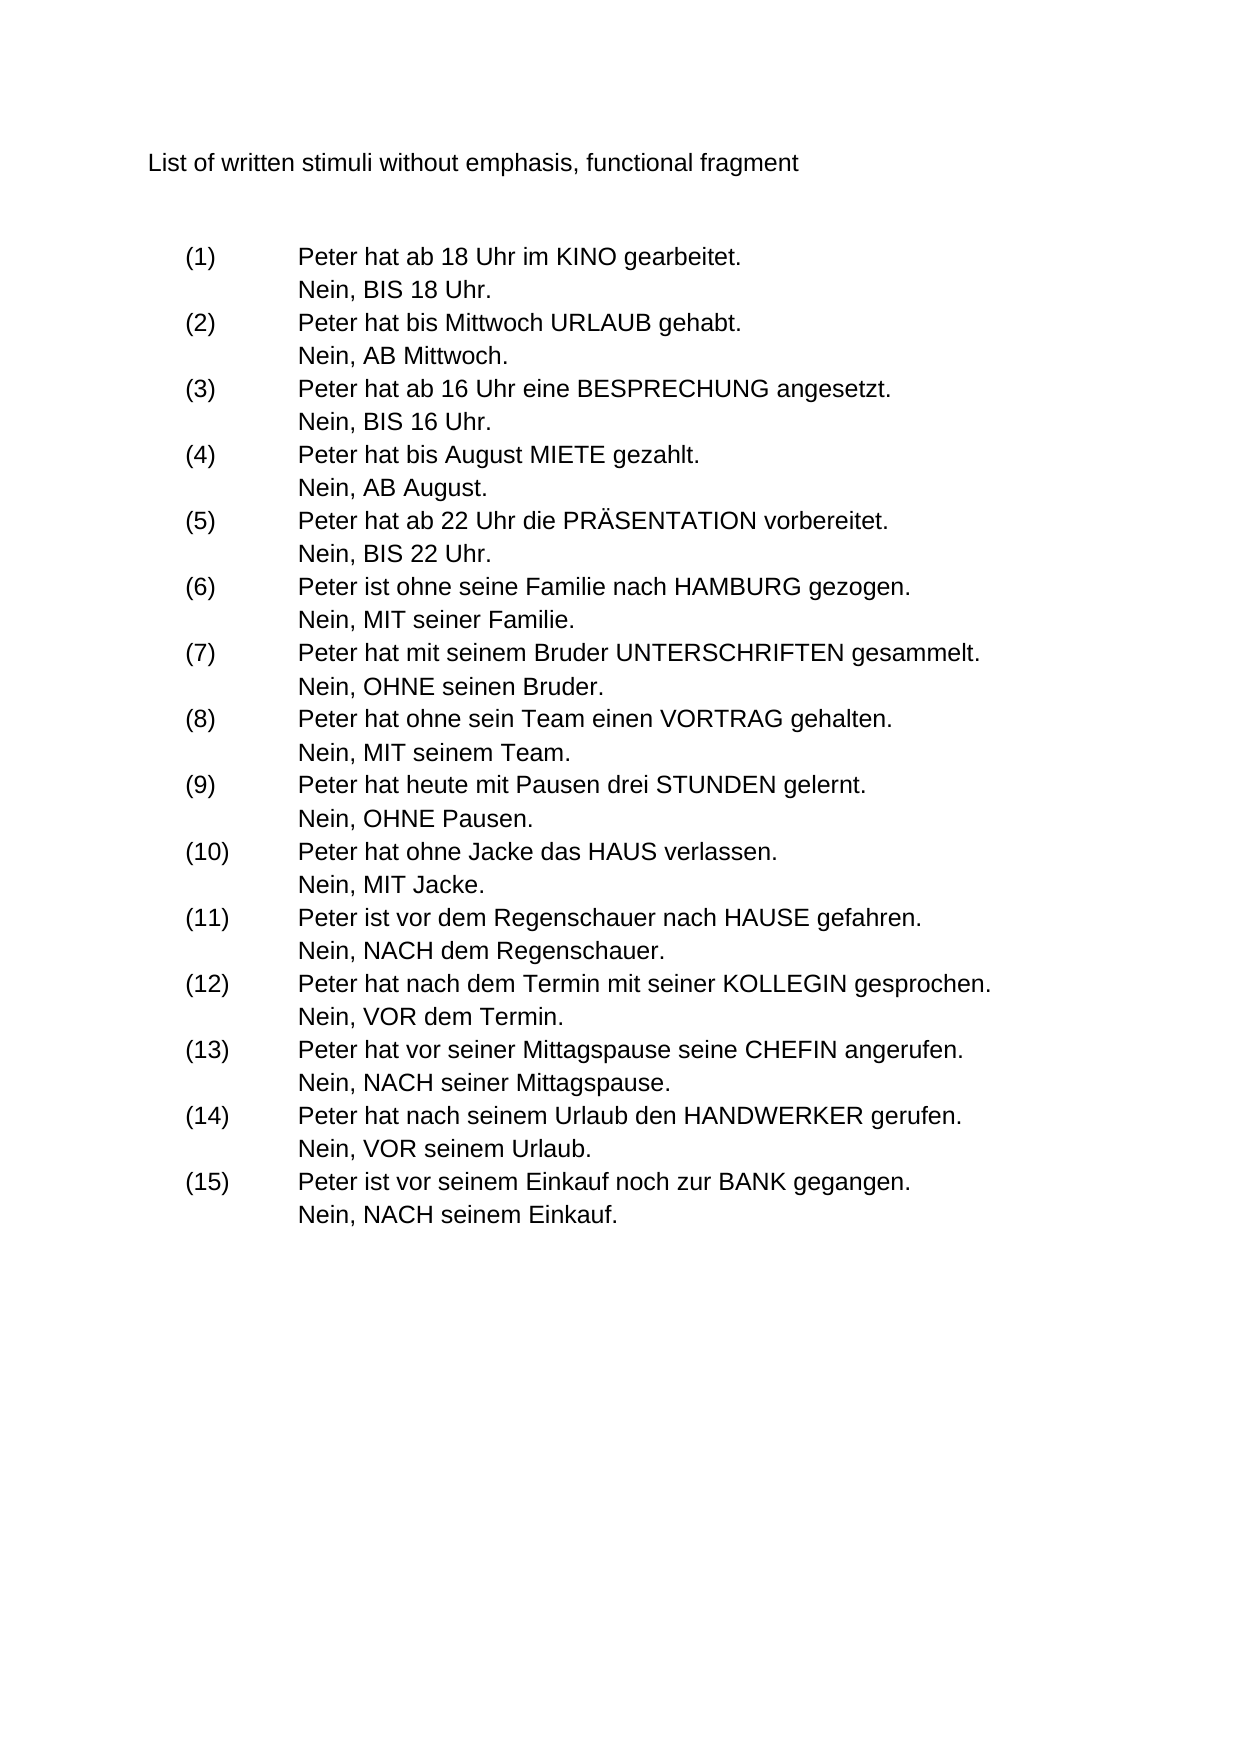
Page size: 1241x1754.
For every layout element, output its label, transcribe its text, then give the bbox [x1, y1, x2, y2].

list Peter ist ohne seine Familie nach HAMBURG gezogen. [185, 572, 1093, 601]
list Nein, MIT Jacke. [223, 869, 1093, 898]
list Nein, MIT seinem Team. [298, 737, 1093, 766]
list Nein, VOR seinem Urlaub. [223, 1134, 1093, 1162]
list Peter hat nach dem Termin mit seiner KOLLEGIN gesprochen. [185, 969, 1093, 997]
list Peter hat bis Mittwoch URLAUB gehabt. [185, 308, 1093, 337]
list Nein, OHNE seinen Bruder. [223, 671, 1093, 700]
list Nein, AB August. [298, 473, 1093, 502]
list Peter ist vor seinem Einkauf noch zur BANK gegangen. [185, 1167, 1093, 1196]
list Peter hat bis August MIETE gezahlt. [185, 440, 1093, 469]
list Nein, VOR dem Termin. [223, 1002, 1093, 1030]
text List of written stimuli without emphasis, functional fragment [148, 148, 1093, 176]
list Nein, BIS 22 Uhr. [223, 539, 1093, 568]
list Peter hat ab 18 Uhr im KINO gearbeitet. [185, 242, 1093, 271]
list Peter hat mit seinem Bruder UNTERSCHRIFTEN gesammelt. [185, 638, 1093, 667]
list Peter hat vor seiner Mittagspause seine CHEFIN angerufen. [185, 1035, 1093, 1063]
list Peter hat ohne Jacke das HAUS verlassen. [185, 837, 1093, 865]
list Nein, MIT seiner Familie. [223, 605, 1093, 634]
list Peter hat heute mit Pausen drei STUNDEN gelernt. [185, 771, 1093, 799]
text Nein, NACH dem Regenschauer. [223, 936, 1093, 964]
list Peter hat nach seinem Urlaub den HANDWERKER gerufen. [185, 1101, 1093, 1129]
list Peter hat ab 16 Uhr eine BESPRECHUNG angesetzt. [185, 374, 1093, 403]
list Peter ist vor dem Regenschauer nach HAUSE gefahren. [185, 903, 1093, 931]
text Nein, NACH seiner Mittagspause. [223, 1068, 1093, 1096]
list Nein, NACH seinem Einkauf. [223, 1200, 1093, 1228]
list Peter hat ohne sein Team einen VORTRAG gehalten. [185, 704, 1093, 733]
list Nein, BIS 16 Uhr. [223, 407, 1093, 436]
list Peter hat ab 22 Uhr die PRÄSENTATION vorbereitet. [185, 506, 1093, 535]
list Nein, BIS 18 Uhr. [223, 275, 1093, 304]
list Nein, OHNE Pausen. [223, 803, 1093, 832]
list Nein, AB Mittwoch. [223, 341, 1093, 370]
